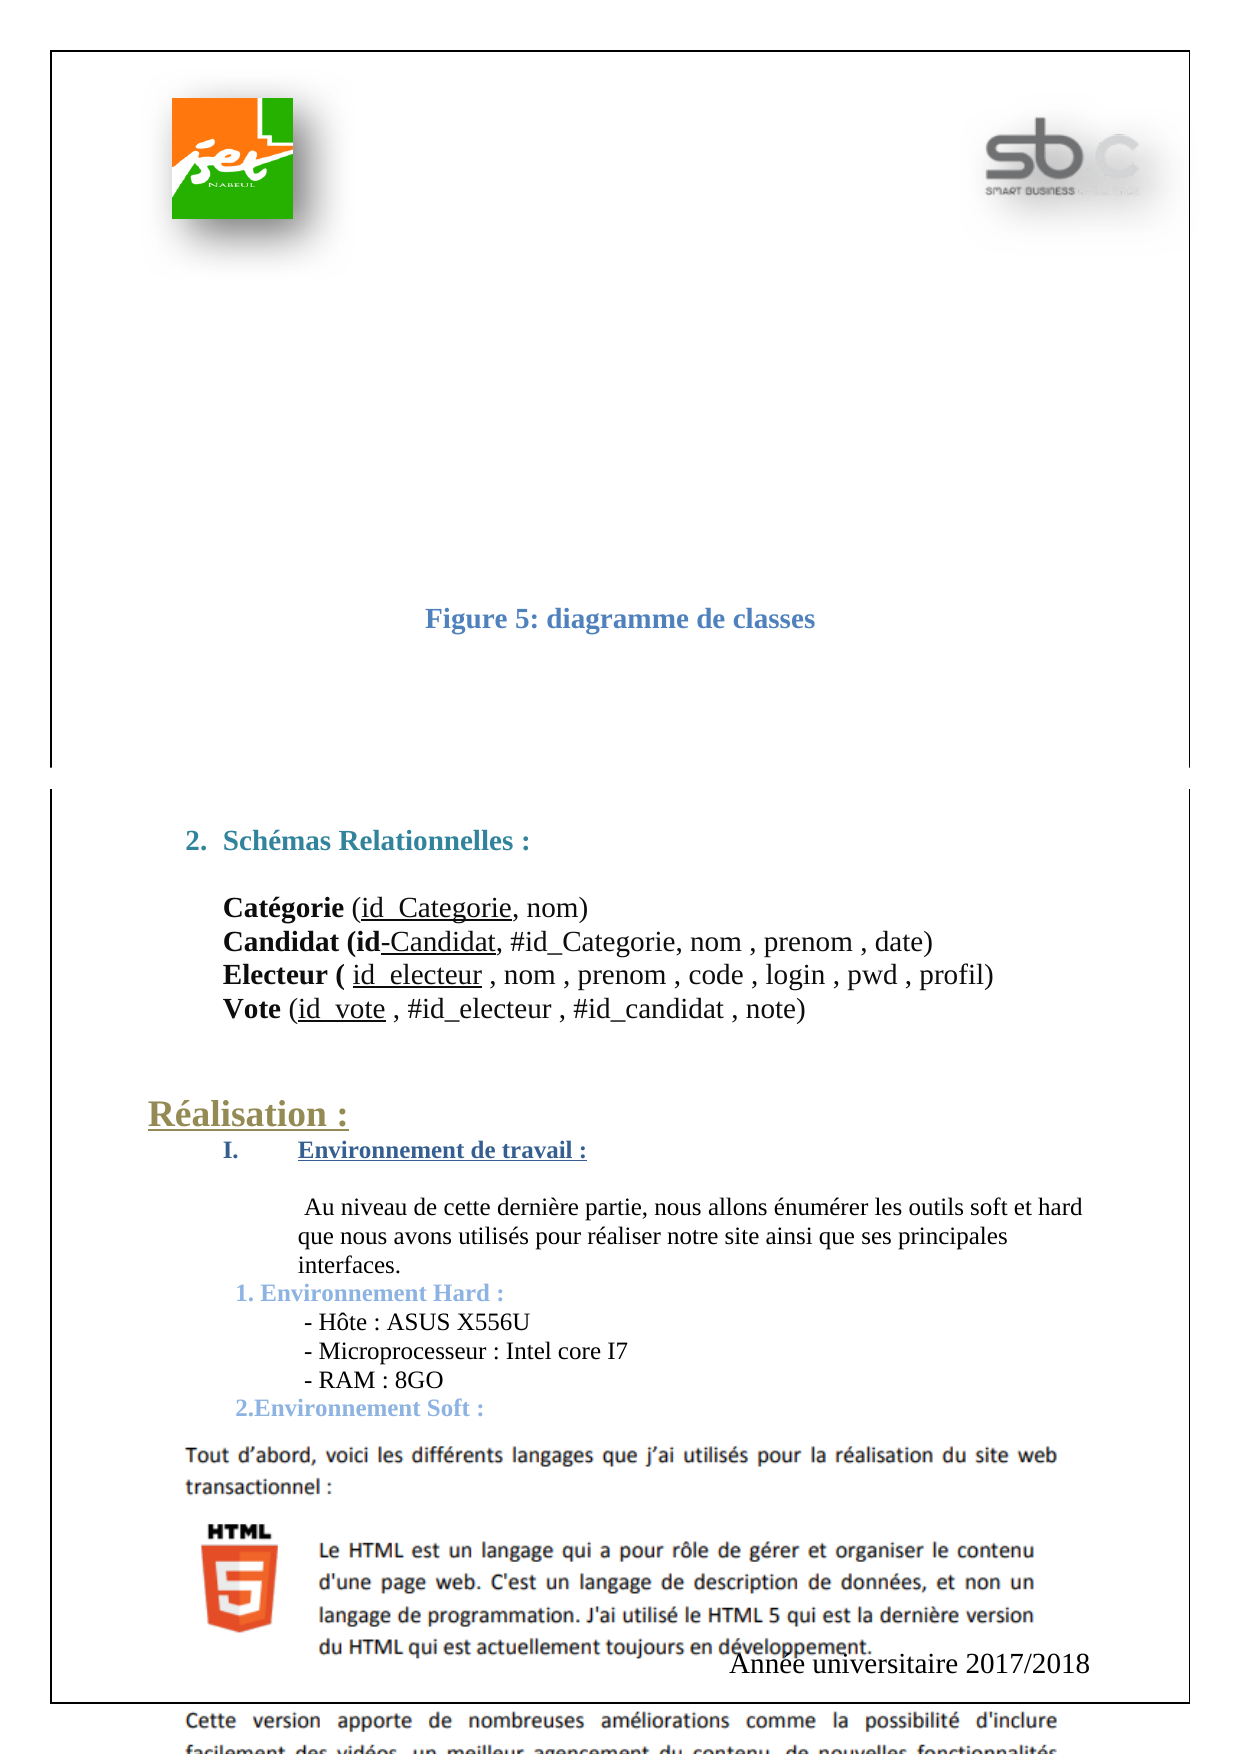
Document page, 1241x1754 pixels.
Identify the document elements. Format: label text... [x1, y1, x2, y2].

list Schémas Relationnelles : [185, 823, 1093, 857]
list Candidat (id-Candidat, #id_Categorie, nom , prenom , date) [223, 924, 1093, 957]
list Electeur ( id_electeur , nom , prenom , code , login , pwd , profil) [223, 957, 1093, 991]
list Catégorie (id_Categorie, nom) [223, 890, 1093, 924]
picture [167, 1704, 1113, 1754]
text Figure 5: diagramme de classes [148, 601, 1093, 635]
list - Hôte : ASUS X556U [298, 1307, 1093, 1336]
picture [167, 1435, 1113, 1702]
list - Microprocesseur : Intel core I7 [298, 1336, 1093, 1365]
text 2.Environnement Soft : [148, 1393, 1093, 1422]
text Réalisation : [148, 1092, 1093, 1135]
list Au niveau de cette dernière partie, nous allons énumérer les outils soft et hard que nous avons utilisés pour réaliser notre site ainsi que ses principales interfaces. [298, 1192, 1093, 1278]
text 1. Environnement Hard : [148, 1278, 1093, 1307]
picture [935, 84, 1187, 243]
picture [172, 98, 293, 219]
list Environnement de travail : [223, 1135, 1093, 1163]
list - RAM : 8GO [298, 1365, 1093, 1393]
list Vote (id_vote , #id_electeur , #id_candidat , note) [223, 991, 1093, 1024]
